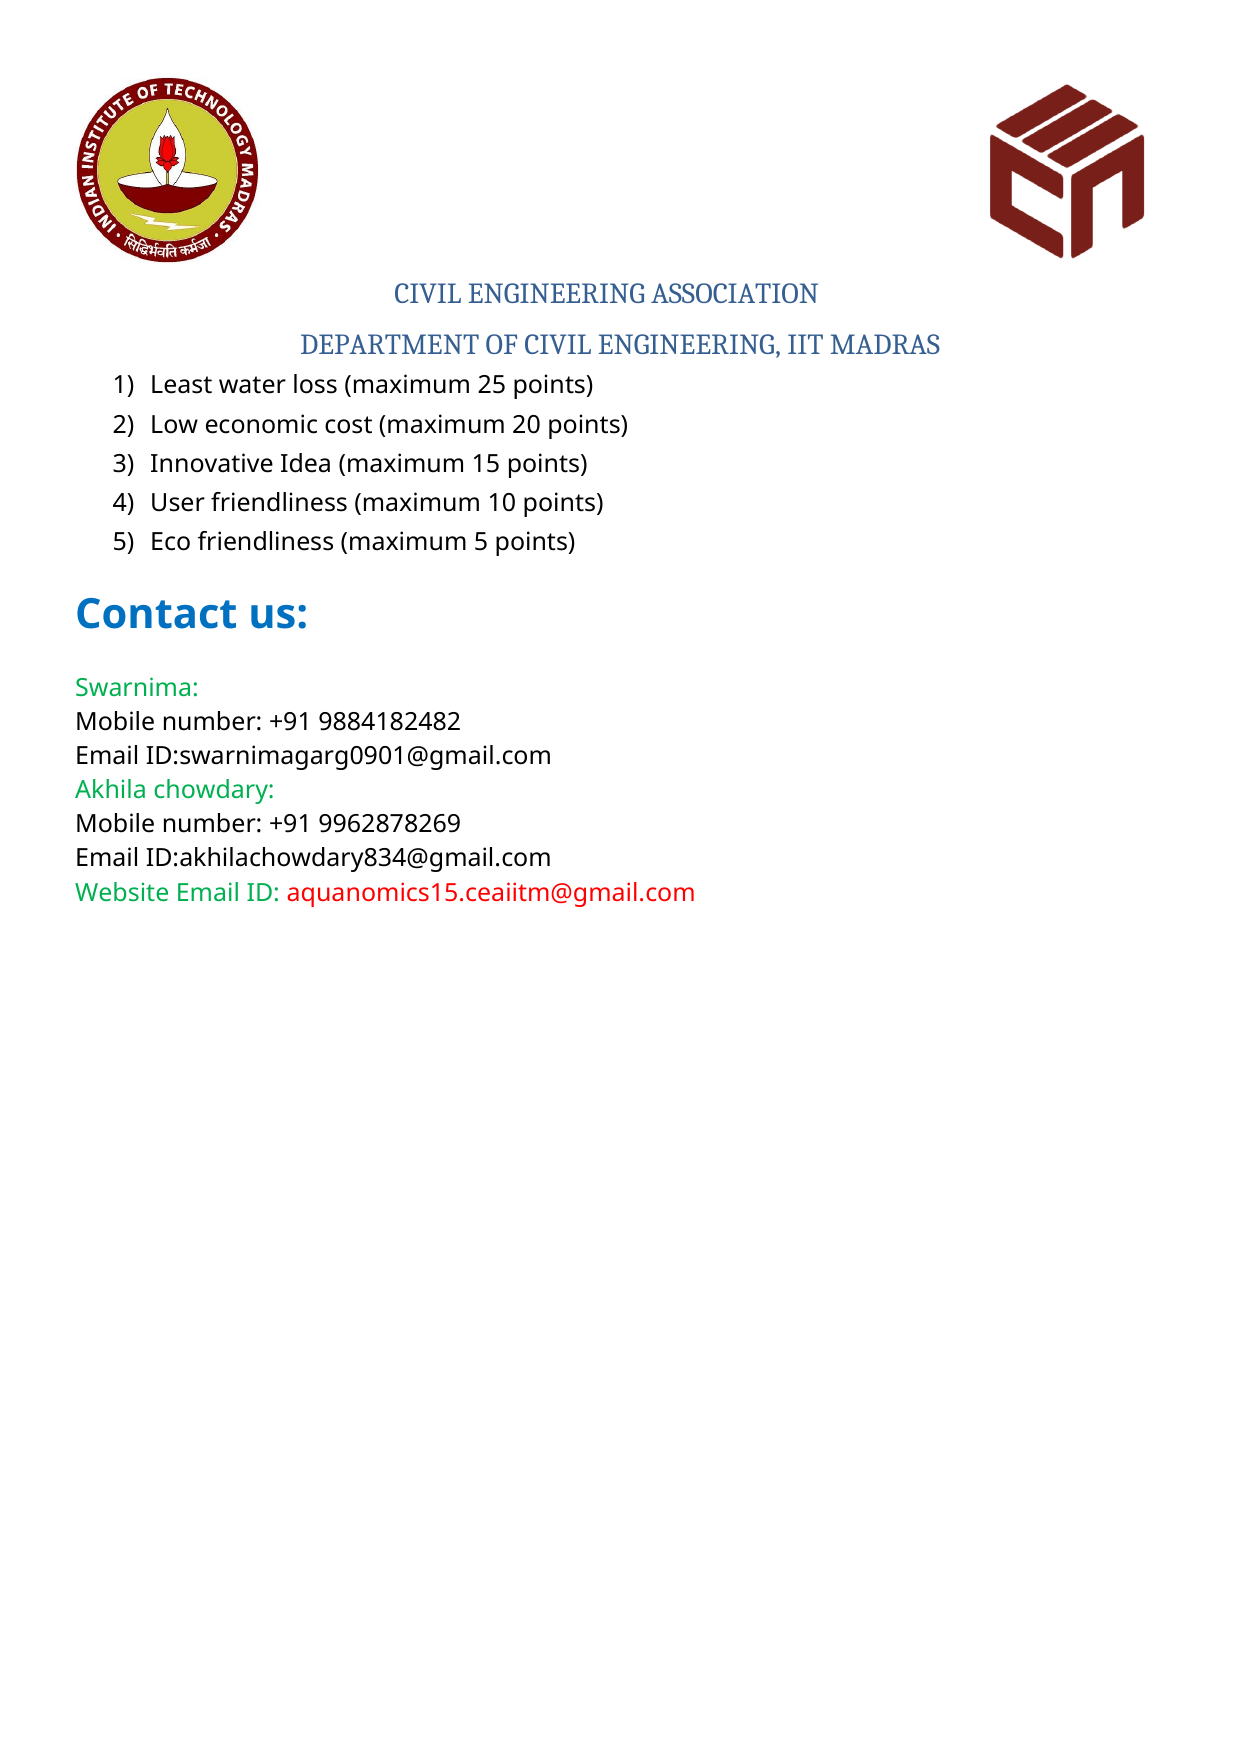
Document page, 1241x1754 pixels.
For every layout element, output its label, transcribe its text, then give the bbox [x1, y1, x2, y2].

text Contact us: [75, 584, 1165, 641]
list Eco friendliness (maximum 5 points) [112, 524, 1165, 558]
picture [75, 73, 260, 265]
picture [968, 81, 1162, 265]
text Email ID:swarnimagarg0901@gmail.com [75, 738, 1165, 772]
text Akhila chowdary: [75, 772, 1165, 806]
list Least water loss (maximum 25 points) [112, 367, 1165, 401]
text Mobile number: +91 9962878269 [75, 806, 1165, 840]
list Low economic cost (maximum 20 points) [112, 406, 1165, 440]
list Innovative Idea (maximum 15 points) [112, 445, 1165, 479]
list User friendliness (maximum 10 points) [112, 484, 1165, 519]
text Swarnima: [75, 670, 1165, 704]
text Mobile number: +91 9884182482 [75, 704, 1165, 738]
text Website Email ID: aquanomics15.ceaiitm@gmail.com [75, 874, 1165, 908]
text Email ID:akhilachowdary834@gmail.com [75, 840, 1165, 874]
